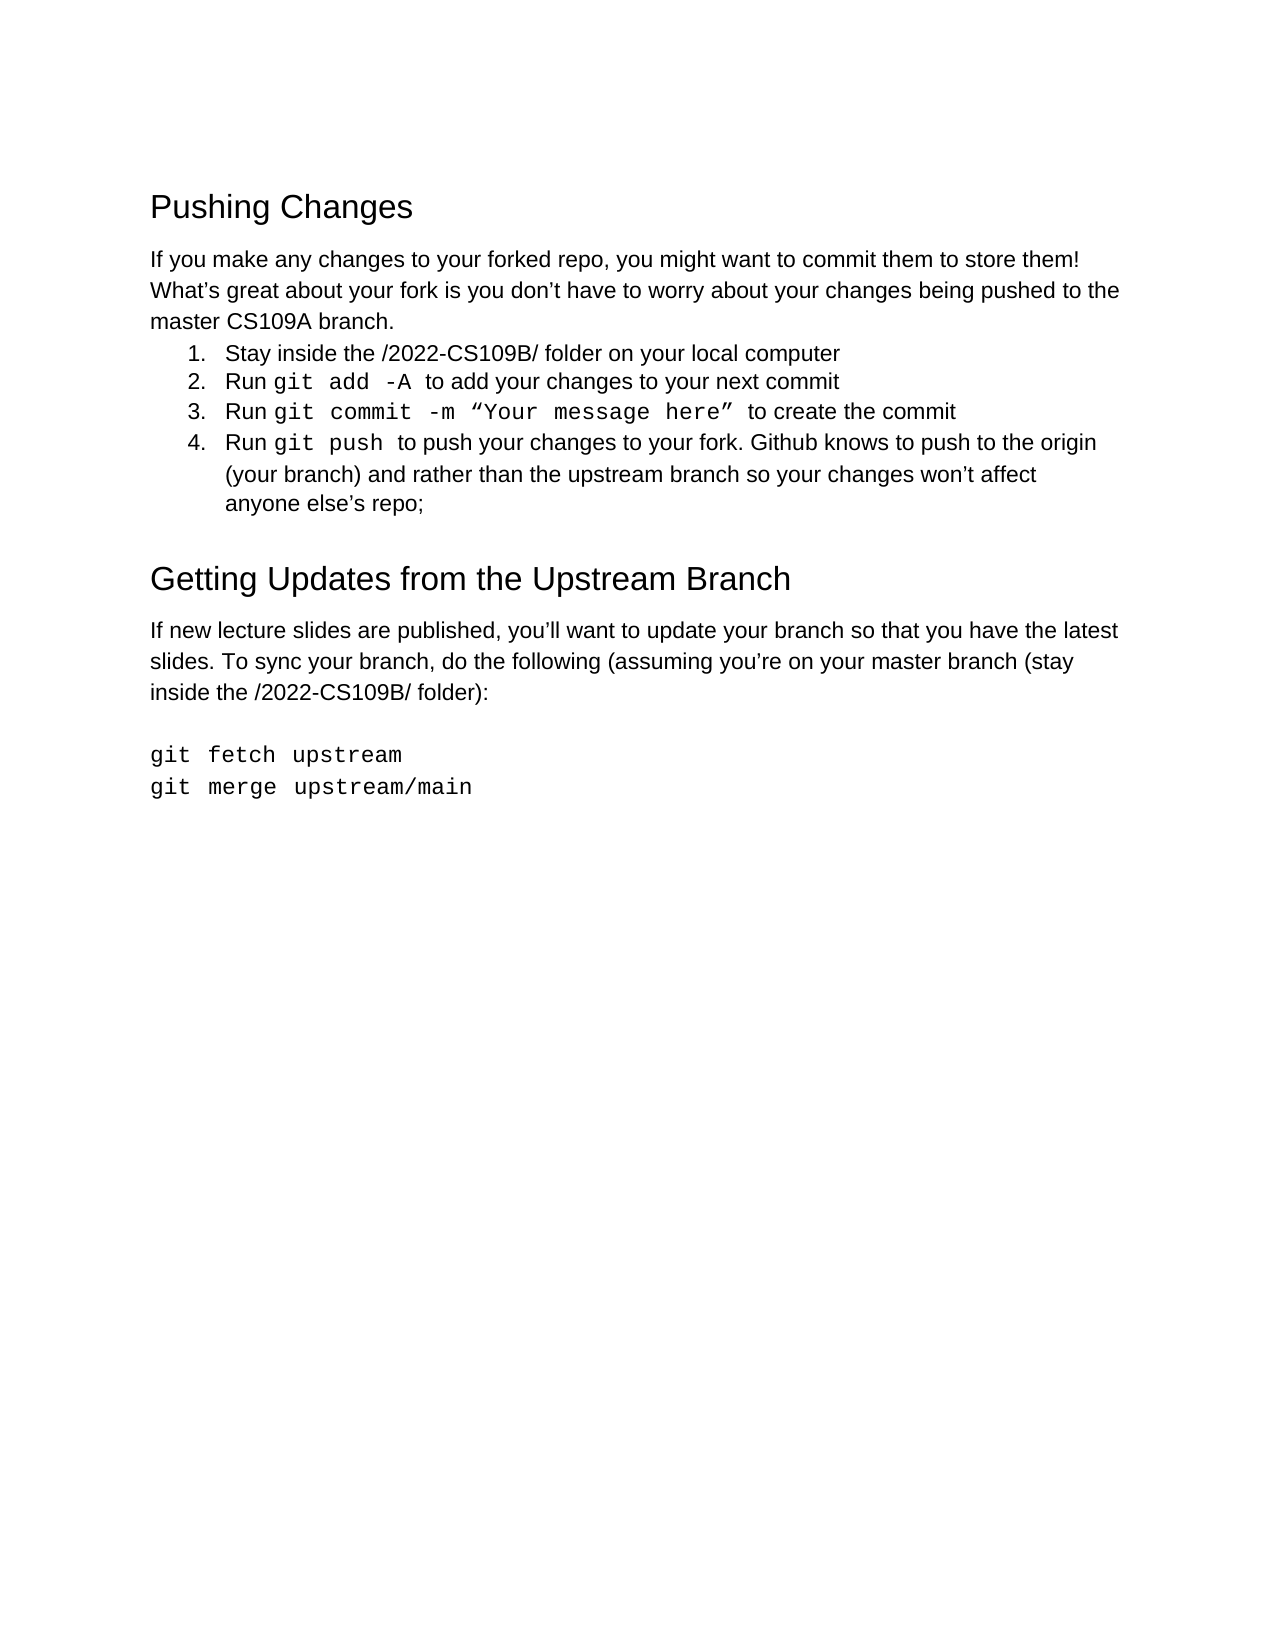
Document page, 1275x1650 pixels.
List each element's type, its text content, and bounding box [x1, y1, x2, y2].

list Run git add -A to add your changes to your next commit [187, 367, 1214, 395]
list Run git commit -m “Your message here” to create the commit [187, 398, 1214, 426]
list Run git push to push your changes to your fork. Github knows to push to the origin (your branch) and rather than the upstream branch so your changes won’t affect anyone else’s repo; [187, 429, 1118, 517]
subtitle Pushing Changes [150, 187, 1214, 226]
subtitle Getting Updates from the Upstream Branch [150, 559, 1214, 597]
text If new lecture slides are published, you’ll want to update your branch so that you have the latest slides. To sync your branch, do the following (assuming you’re on your master branch (stay inside the /2022-CS109B/ folder): [150, 617, 1130, 706]
list Stay inside the /2022-CS109B/ folder on your local computer [187, 339, 1214, 367]
text git fetch upstream [150, 744, 1214, 770]
text git merge upstream/main [150, 775, 1214, 801]
text If you make any changes to your forked repo, you might want to commit them to store them! What’s great about your fork is you don’t have to worry about your changes being pushed to the master CS109A branch. [150, 246, 1130, 334]
